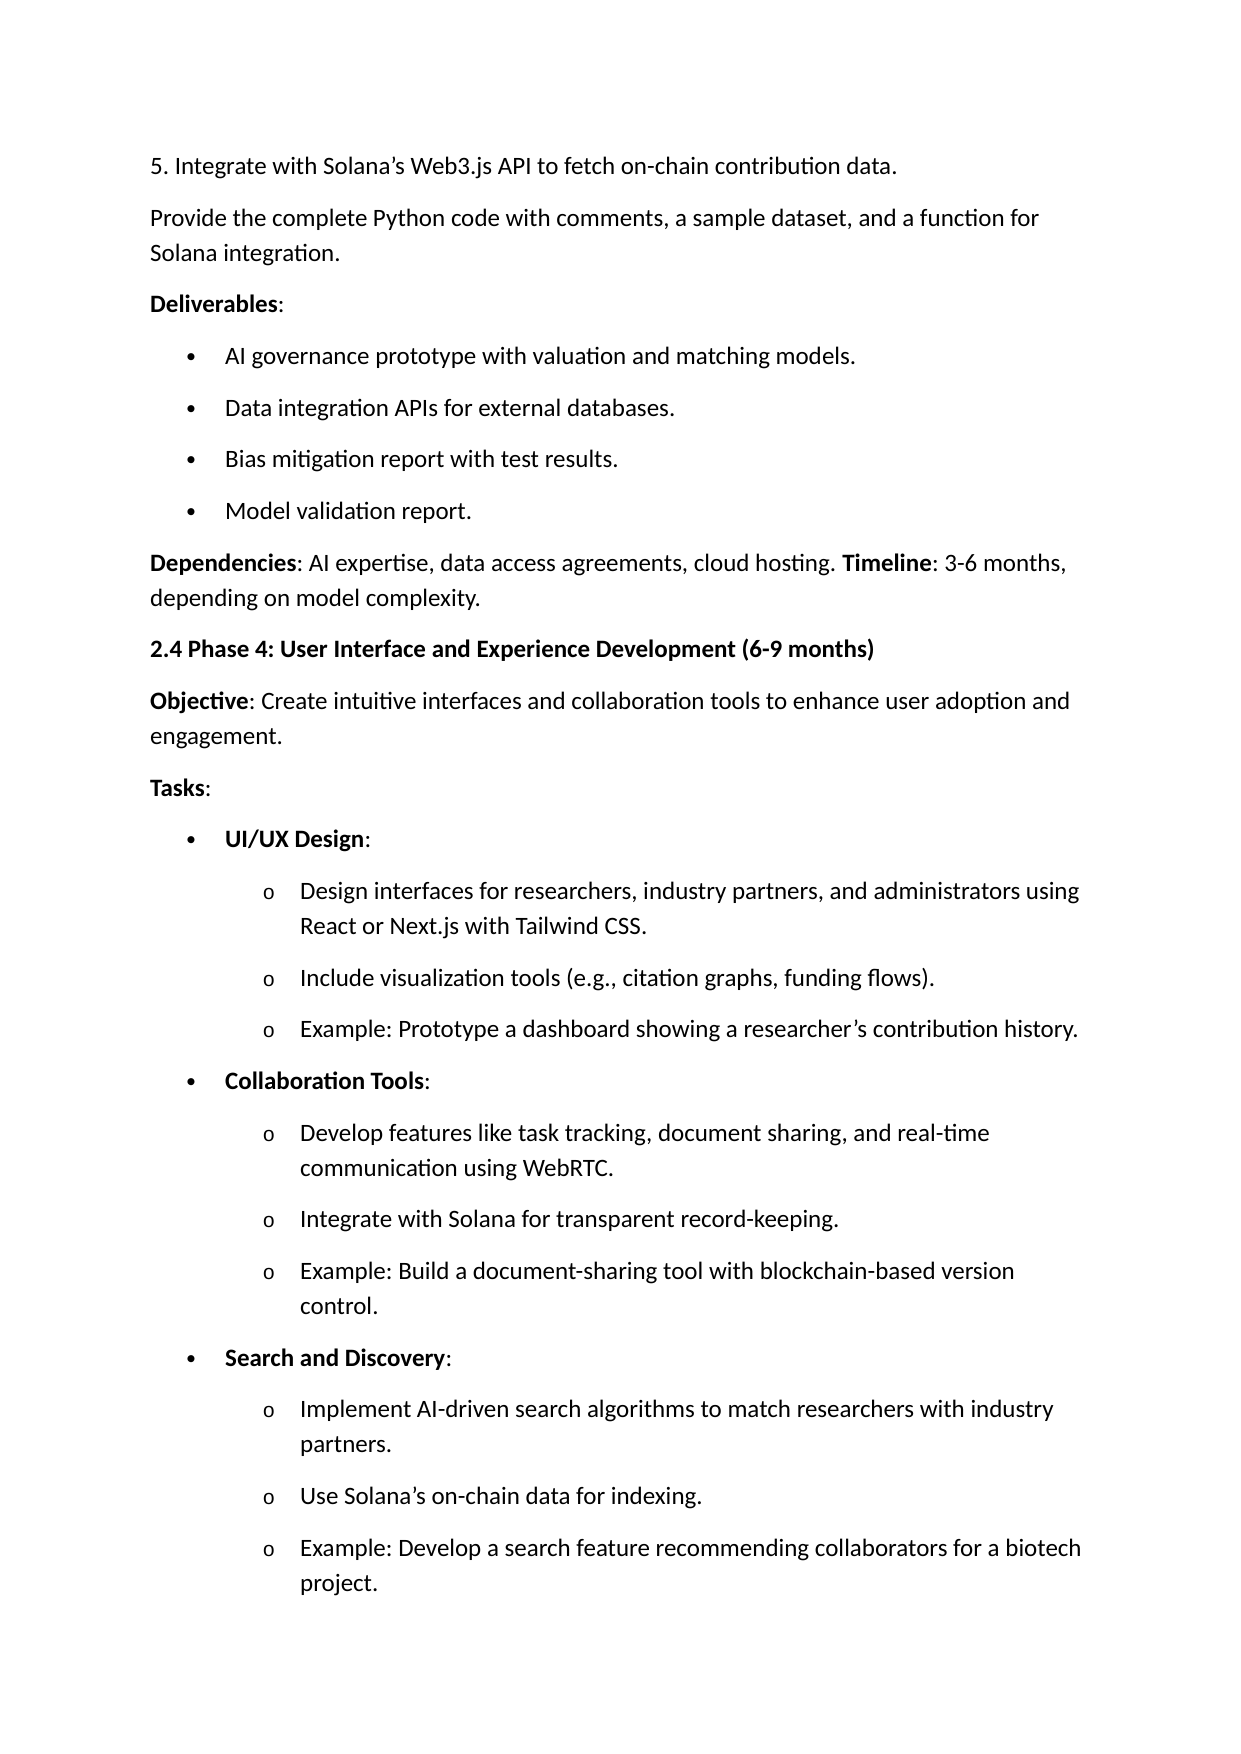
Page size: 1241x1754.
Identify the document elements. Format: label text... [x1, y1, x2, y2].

list Implement AI-driven search algorithms to match researchers with industry partners. [262, 1393, 1090, 1459]
list AI governance prototype with valuation and matching models. [187, 340, 1090, 371]
list Include visualization tools (e.g., citation graphs, funding flows). [262, 962, 1090, 992]
list Example: Develop a search feature recommending collaborators for a biotech project. [262, 1532, 1090, 1597]
text Provide the complete Python code with comments, a sample dataset, and a function for Solana integration. [150, 202, 1090, 267]
list Collaboration Tools: [187, 1065, 1090, 1096]
text Objective: Create intuitive interfaces and collaboration tools to enhance user adoption and engagement. [150, 685, 1090, 751]
list Search and Discovery: [187, 1342, 1090, 1372]
list Bias mitigation report with test results. [187, 443, 1090, 474]
text 5. Integrate with Solana’s Web3.js API to fetch on-chain contribution data. [150, 150, 1090, 181]
list Model validation report. [187, 495, 1090, 526]
text Tasks: [150, 772, 1090, 802]
list UI/UX Design: [187, 823, 1090, 854]
list Data integration APIs for external databases. [187, 392, 1090, 422]
list Develop features like task tracking, document sharing, and real-time communication using WebRTC. [262, 1117, 1090, 1182]
list Example: Build a document-sharing tool with blockchain-based version control. [262, 1255, 1090, 1321]
text Deliverables: [150, 288, 1090, 319]
list Design interfaces for researchers, industry partners, and administrators using React or Next.js with Tailwind CSS. [262, 875, 1090, 941]
list Use Solana’s on-chain data for indexing. [262, 1480, 1090, 1511]
text Dependencies: AI expertise, data access agreements, cloud hosting. Timeline: 3-6 months, depending on model complexity. [150, 547, 1090, 612]
list Integrate with Solana for transparent record-keeping. [262, 1203, 1090, 1234]
list Example: Prototype a dashboard showing a researcher’s contribution history. [262, 1013, 1090, 1044]
text 2.4 Phase 4: User Interface and Experience Development (6-9 months) [150, 633, 1090, 664]
